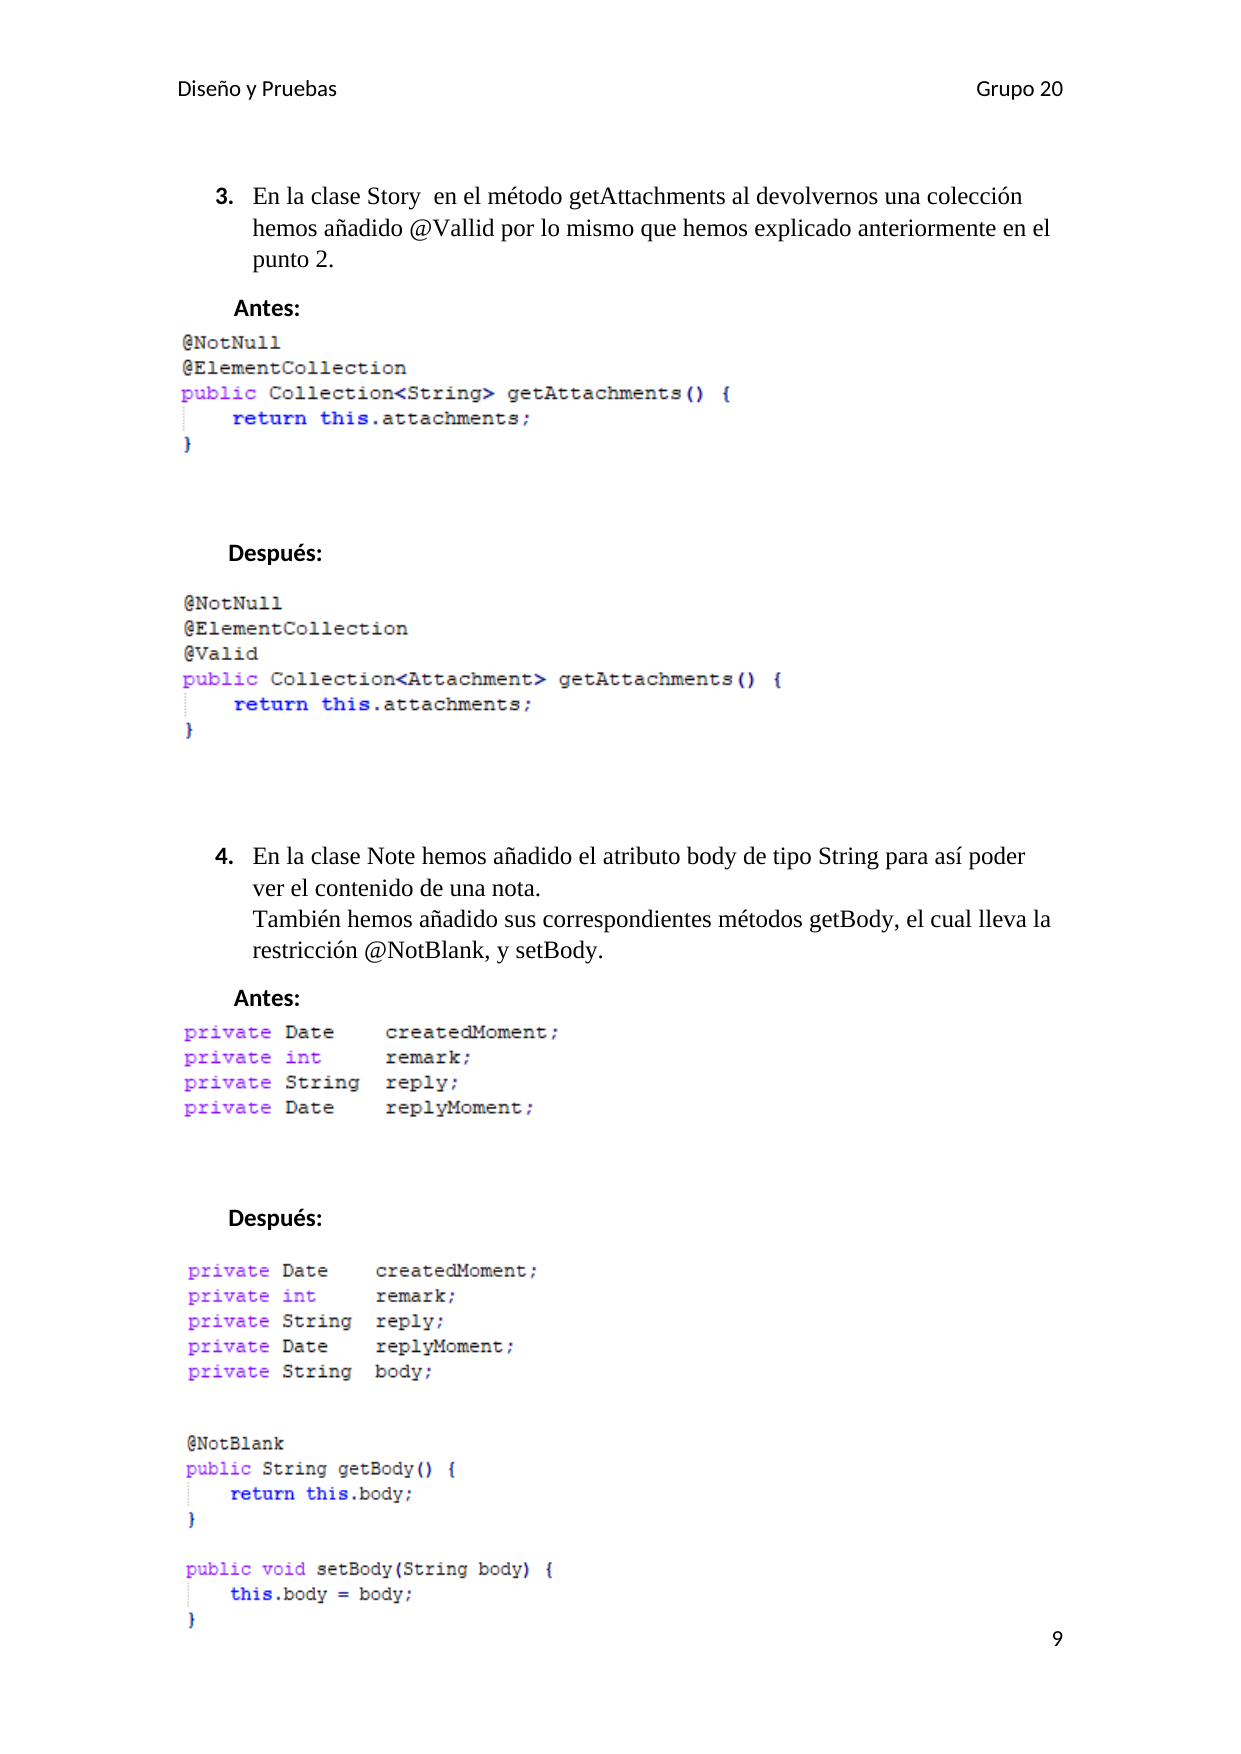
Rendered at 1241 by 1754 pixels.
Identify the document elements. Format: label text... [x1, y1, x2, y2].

picture [177, 1409, 579, 1641]
text Antes: [177, 982, 1063, 1013]
list En la clase Story en el método getAttachments al devolvernos una colección hemos añadido @Vallid por lo mismo que hemos explicado anteriormente en el punto 2. [215, 181, 1063, 273]
text Después: [177, 537, 1063, 568]
text Después: [177, 1202, 1063, 1232]
text También hemos añadido sus correspondientes métodos getBody, el cual lleva la restricción @NotBlank, y setBody. [252, 904, 1063, 963]
picture [177, 327, 742, 467]
text Antes: [177, 292, 1063, 323]
picture [177, 587, 798, 753]
list En la clase Note hemos añadido el atributo body de tipo String para así poder ver el contenido de una nota. [215, 840, 1063, 901]
picture [177, 1018, 581, 1131]
picture [177, 1258, 561, 1395]
